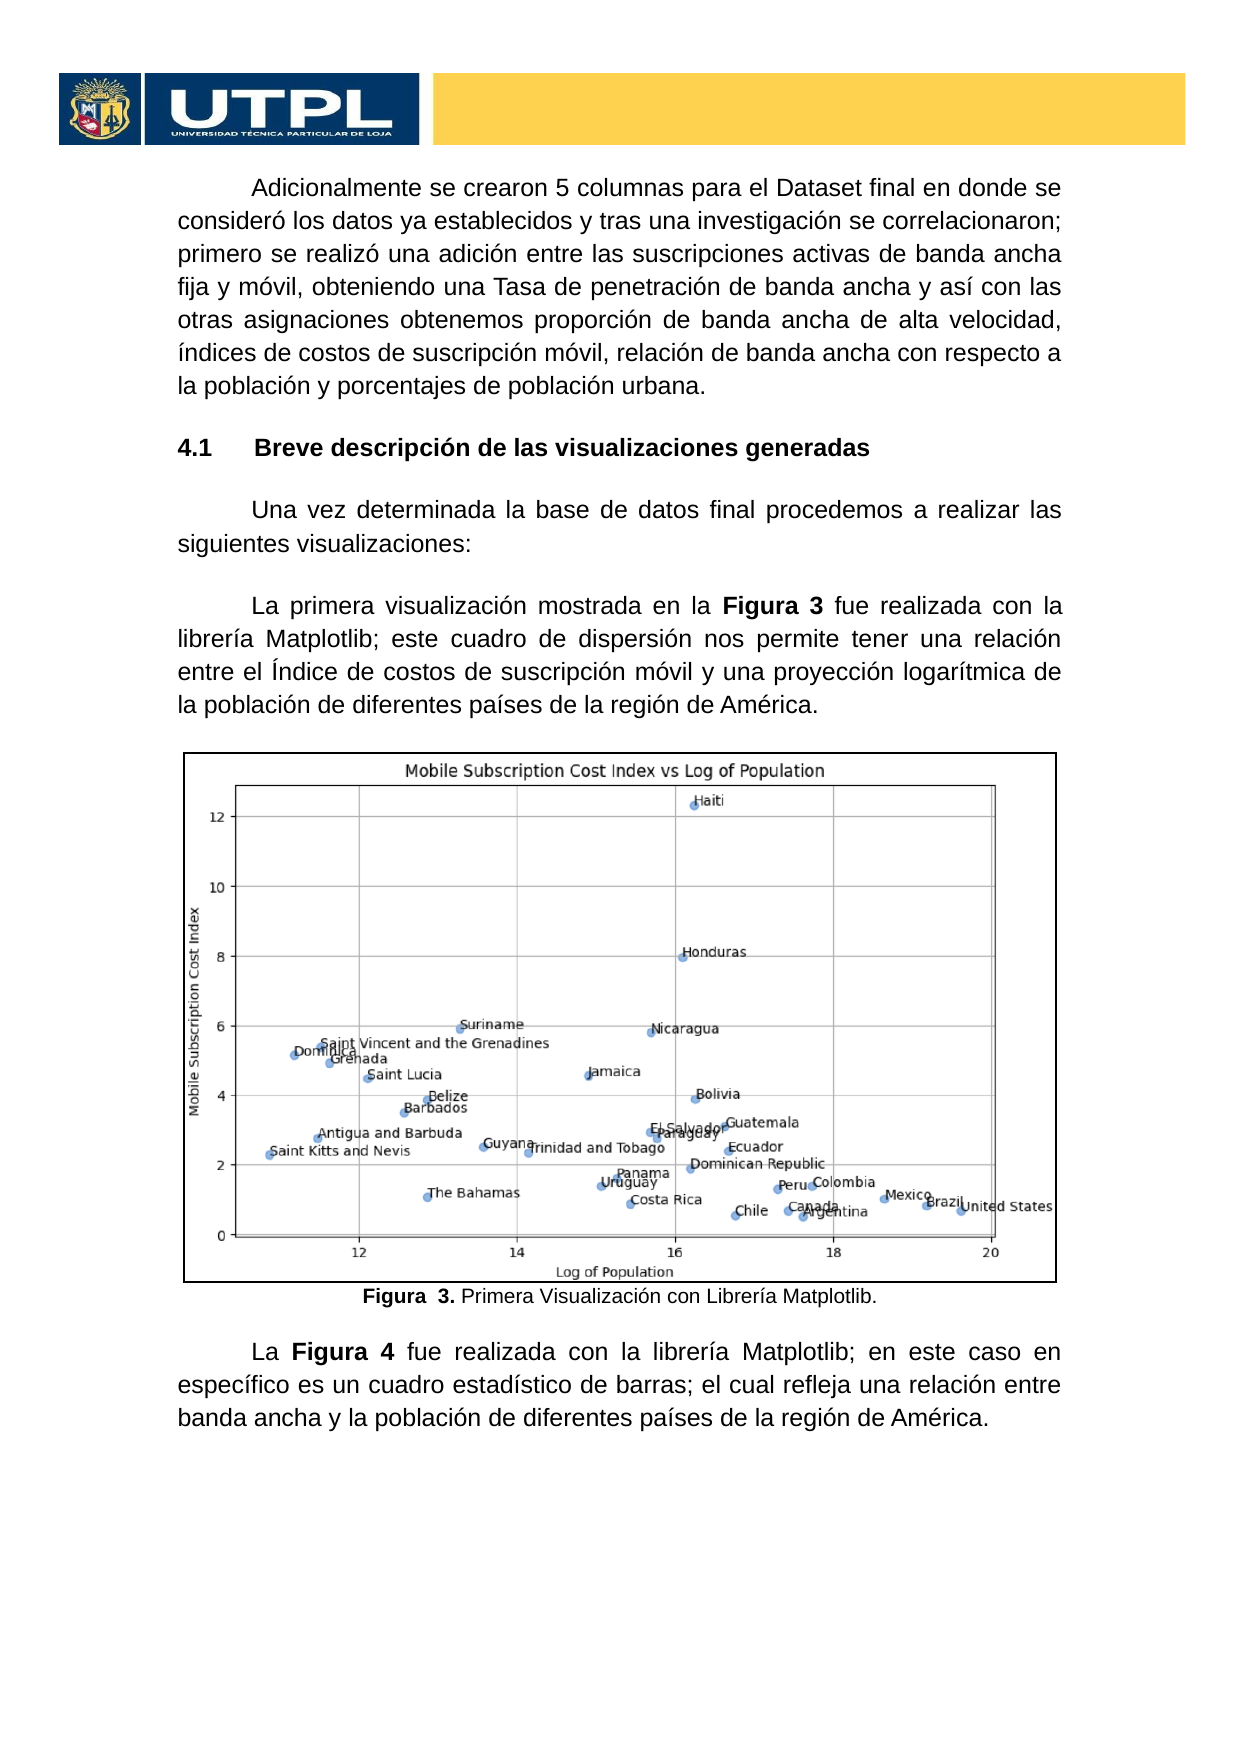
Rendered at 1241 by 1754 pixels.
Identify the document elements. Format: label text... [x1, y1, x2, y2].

text La primera visualización mostrada en la Figura 3 fue realizada con la librería Matplotlib; este cuadro de dispersión nos permite tener una relación entre el Índice de costos de suscripción móvil y una proyección logarítmica de la población de diferentes países de la región de América. [177, 591, 1063, 718]
text Adicionalmente se crearon 5 columnas para el Dataset final en donde se consideró los datos ya establecidos y tras una investigación se correlacionaron; primero se realizó una adición entre las suscripciones activas de banda ancha fija y móvil, obteniendo una Tasa de penetración de banda ancha y así con las otras asignaciones obtenemos proporción de banda ancha de alta velocidad, índices de costos de suscripción móvil, relación de banda ancha con respecto a la población y porcentajes de población urbana. [177, 173, 1063, 400]
text Figura 3. Primera Visualización con Librería Matplotlib. [177, 1283, 1063, 1307]
picture [185, 754, 1055, 1281]
picture [59, 73, 1186, 145]
text Breve descripción de las visualizaciones generadas [177, 433, 1063, 462]
text Una vez determinada la base de datos final procedemos a realizar las siguientes visualizaciones: [177, 496, 1063, 557]
text La Figura 4 fue realizada con la librería Matplotlib; en este caso en específico es un cuadro estadístico de barras; el cual refleja una relación entre banda ancha y la población de diferentes países de la región de América. [177, 1337, 1063, 1431]
